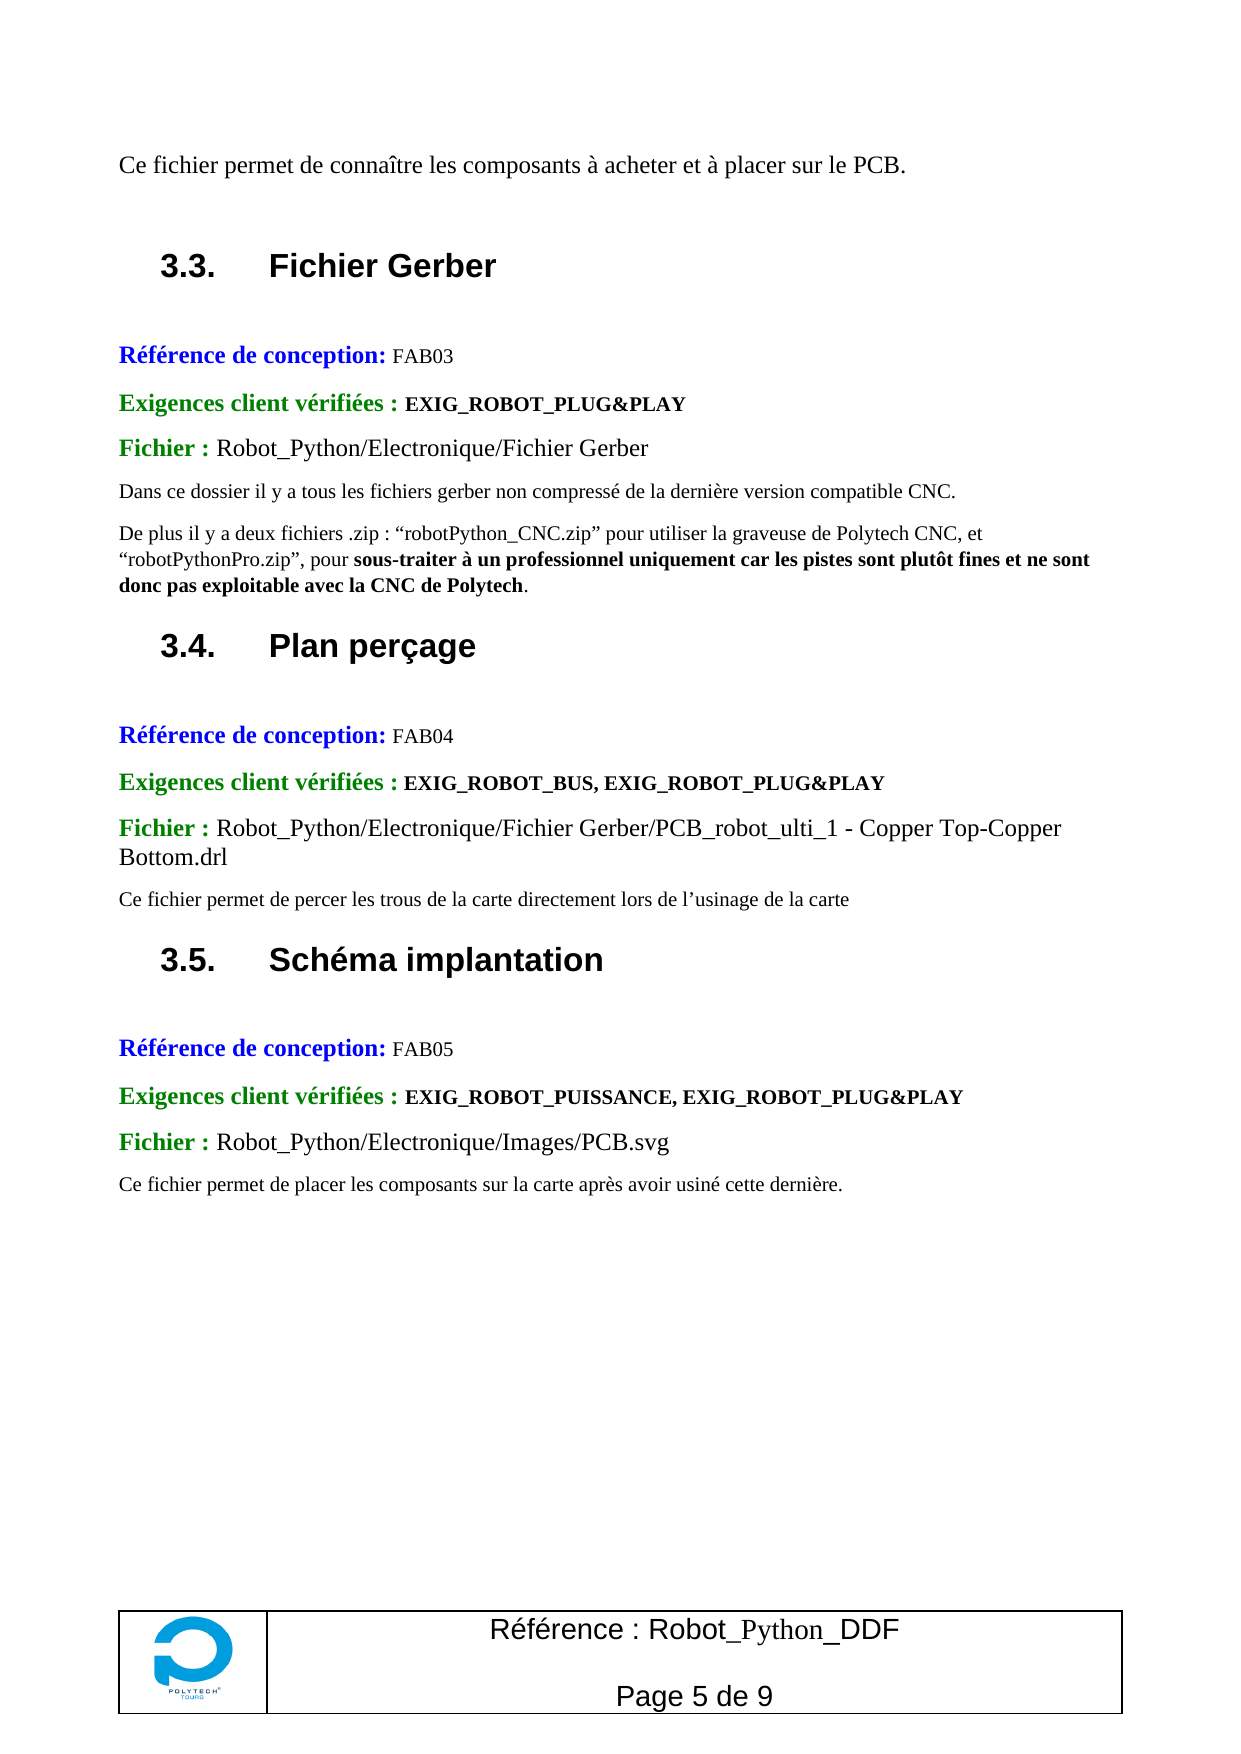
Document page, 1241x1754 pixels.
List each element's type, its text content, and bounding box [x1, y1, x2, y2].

text Ce fichier permet de percer les trous de la carte directement lors de l’usinage de la carte [119, 887, 1123, 911]
text Exigences client vérifiées : EXIG_ROBOT_BUS, EXIG_ROBOT_PLUG&PLAY [119, 767, 1123, 796]
subtitle Schéma implantation [160, 940, 1123, 978]
text Fichier : Robot_Python/Electronique/Fichier Gerber [119, 433, 1123, 462]
picture [142, 1615, 244, 1713]
text Référence de conception: FAB03 [119, 340, 1123, 369]
text Référence de conception: FAB04 [119, 720, 1123, 748]
text Référence de conception: FAB05 [119, 1033, 1123, 1062]
text De plus il y a deux fichiers .zip : “robotPython_CNC.zip” pour utiliser la graveuse de Polytech CNC, et “robotPythonPro.zip”, pour sous-traiter à un professionnel uniquement car les pistes sont plutôt fines et ne sont donc pas exploitable avec la CNC de Polytech. [119, 521, 1123, 597]
subtitle Fichier Gerber [160, 247, 1123, 285]
text Ce fichier permet de placer les composants sur la carte après avoir usiné cette dernière. [119, 1172, 1123, 1196]
subtitle Plan perçage [160, 626, 1123, 664]
text Ce fichier permet de connaître les composants à acheter et à placer sur le PCB. [119, 150, 1123, 179]
text Fichier : Robot_Python/Electronique/Images/PCB.svg [119, 1127, 1123, 1155]
text Fichier : Robot_Python/Electronique/Fichier Gerber/PCB_robot_ulti_1 - Copper Top-Copper Bottom.drl [119, 813, 1123, 870]
text Dans ce dossier il y a tous les fichiers gerber non compressé de la dernière version compatible CNC. [119, 479, 1123, 503]
text Exigences client vérifiées : EXIG_ROBOT_PLUG&PLAY [119, 388, 1123, 417]
text Exigences client vérifiées : EXIG_ROBOT_PUISSANCE, EXIG_ROBOT_PLUG&PLAY [119, 1081, 1123, 1110]
